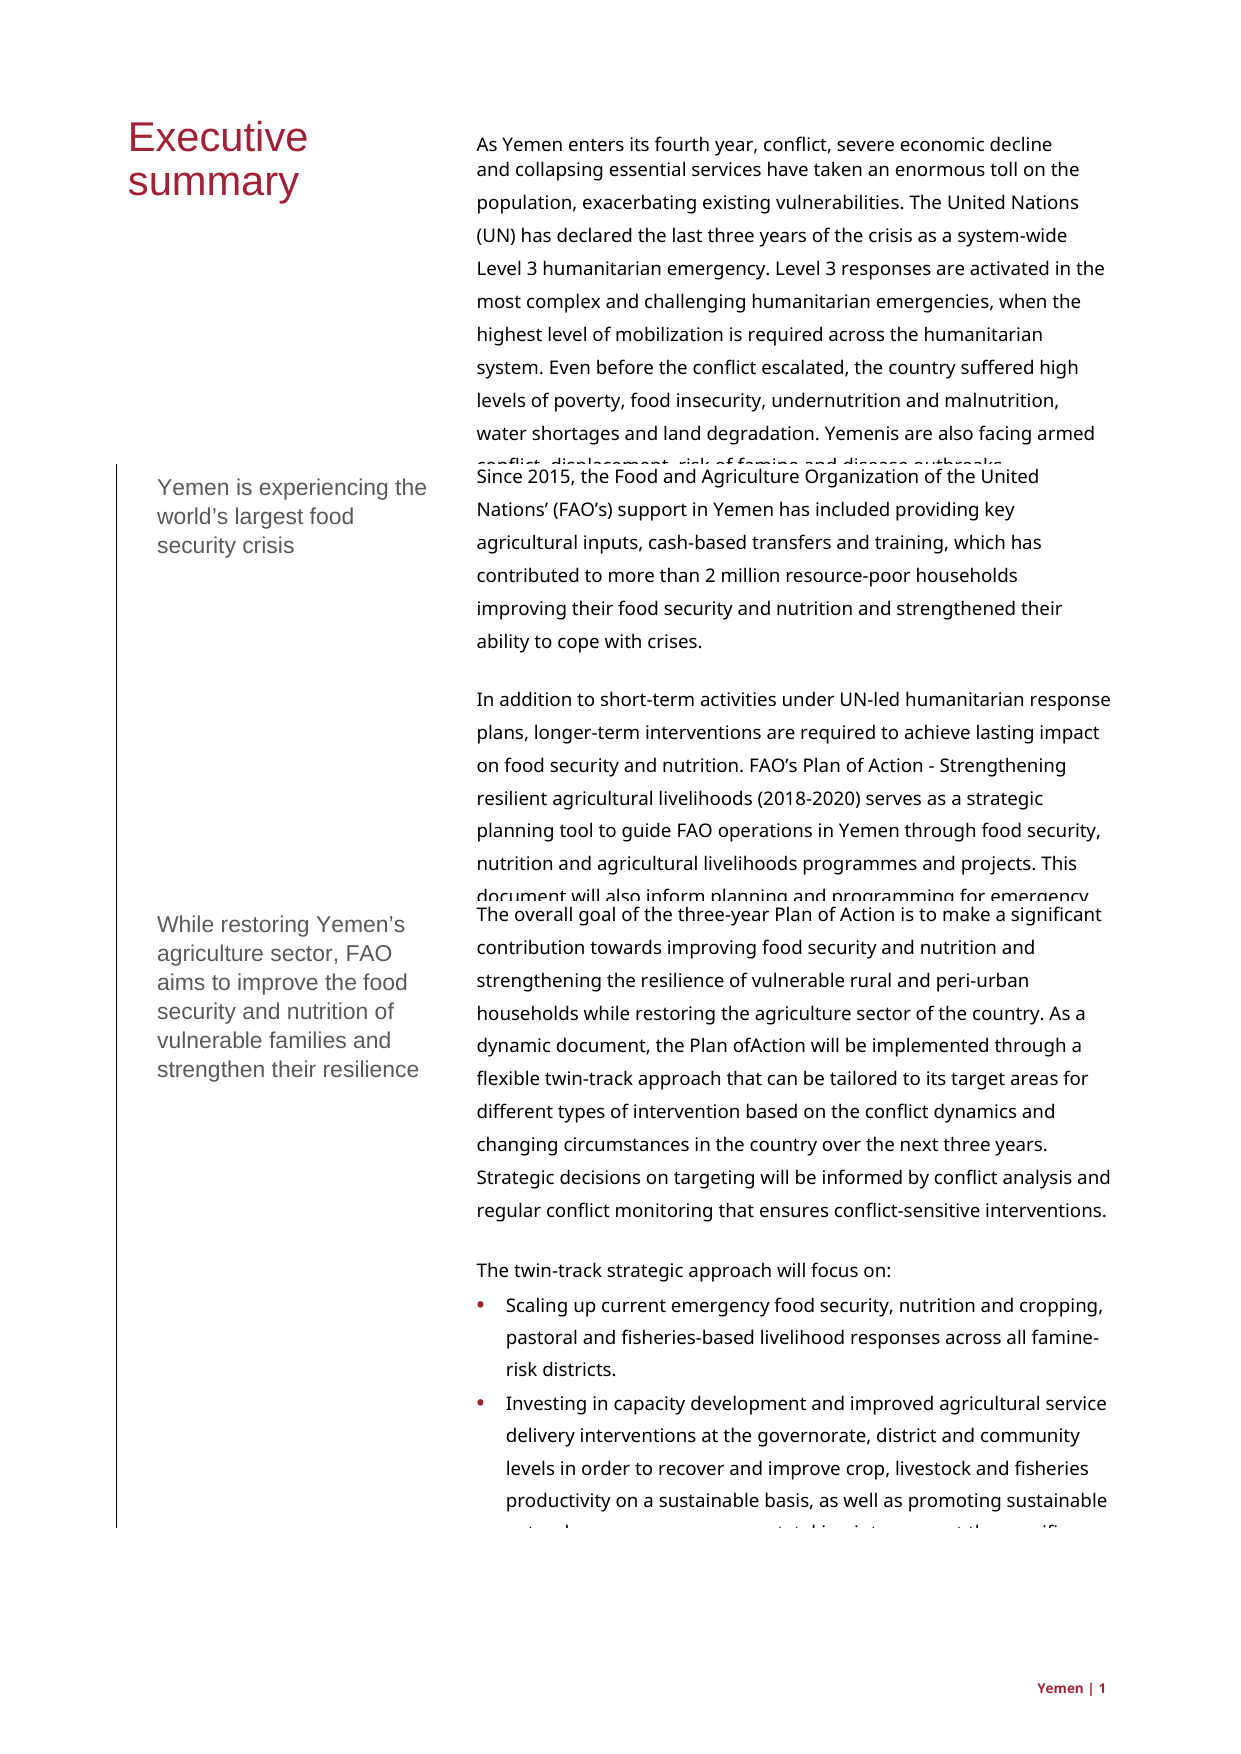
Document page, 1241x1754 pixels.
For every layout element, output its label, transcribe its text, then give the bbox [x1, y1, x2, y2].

table_cell Yemen is experiencing the world’s largest food security crisis [117, 464, 444, 901]
table_cell Since 2015, the Food and Agriculture Organization of the United Nations’ (FAO’s) support in Yemen has included providing key agricultural inputs, cash-based transfers and training, which has contributed to more than 2 million resource-poor households improving their food security and nutrition and strengthened their ability to cope with crises. In addition to short-term activities under UN-led humanitarian response plans, longer-term interventions are required to achieve lasting impact on food security and nutrition. FAO’s Plan of Action - Strengthening resilient agricultural livelihoods (2018-2020) serves as a strategic planning tool to guide FAO operations in Yemen through food security, nutrition and agricultural livelihoods programmes and projects. This document will also inform planning and programming for emergency and recovery support to Yemen’s agriculture sector. [444, 464, 1124, 901]
table_header Executive [116, 113, 444, 157]
table_header As Yemen enters its fourth year, conflict, severe economic decline [444, 113, 1124, 157]
table_cell summary [116, 157, 444, 463]
table_cell While restoring Yemen’s agriculture sector, FAO aims to improve the food security and nutrition of vulnerable families and strengthen their resilience [117, 901, 444, 1528]
table_cell The overall goal of the three-year Plan of Action is to make a significant contribution towards improving food security and nutrition and strengthening the resilience of vulnerable rural and peri-urban households while restoring the agriculture sector of the country. As a dynamic document, the Plan ofAction will be implemented through a flexible twin-track approach that can be tailored to its target areas for different types of intervention based on the conflict dynamics and changing circumstances in the country over the next three years. Strategic decisions on targeting will be informed by conflict analysis and regular conflict monitoring that ensures conflict-sensitive interventions. The twin-track strategic approach will focus on: Scaling up current emergency food security, nutrition and cropping, pastoral and fisheries-based livelihood responses across all famine-risk districts. Investing in capacity development and improved agricultural service delivery interventions at the governorate, district and community levels in order to recover and improve crop, livestock and fisheries productivity on a sustainable basis, as well as promoting sustainable natural resources management, taking into account the specific needs and priorities of women and girls. [444, 901, 1124, 1528]
table_cell and collapsing essential services have taken an enormous toll on the population, exacerbating existing vulnerabilities. The United Nations (UN) has declared the last three years of the crisis as a system-wide Level 3 humanitarian emergency. Level 3 responses are activated in the most complex and challenging humanitarian emergencies, when the highest level of mobilization is required across the humanitarian system. Even before the conflict escalated, the country suffered high levels of poverty, food insecurity, undernutrition and malnutrition, water shortages and land degradation. Yemenis are also facing armed conflict, displacement, risk of famine and disease outbreaks. [444, 157, 1124, 463]
